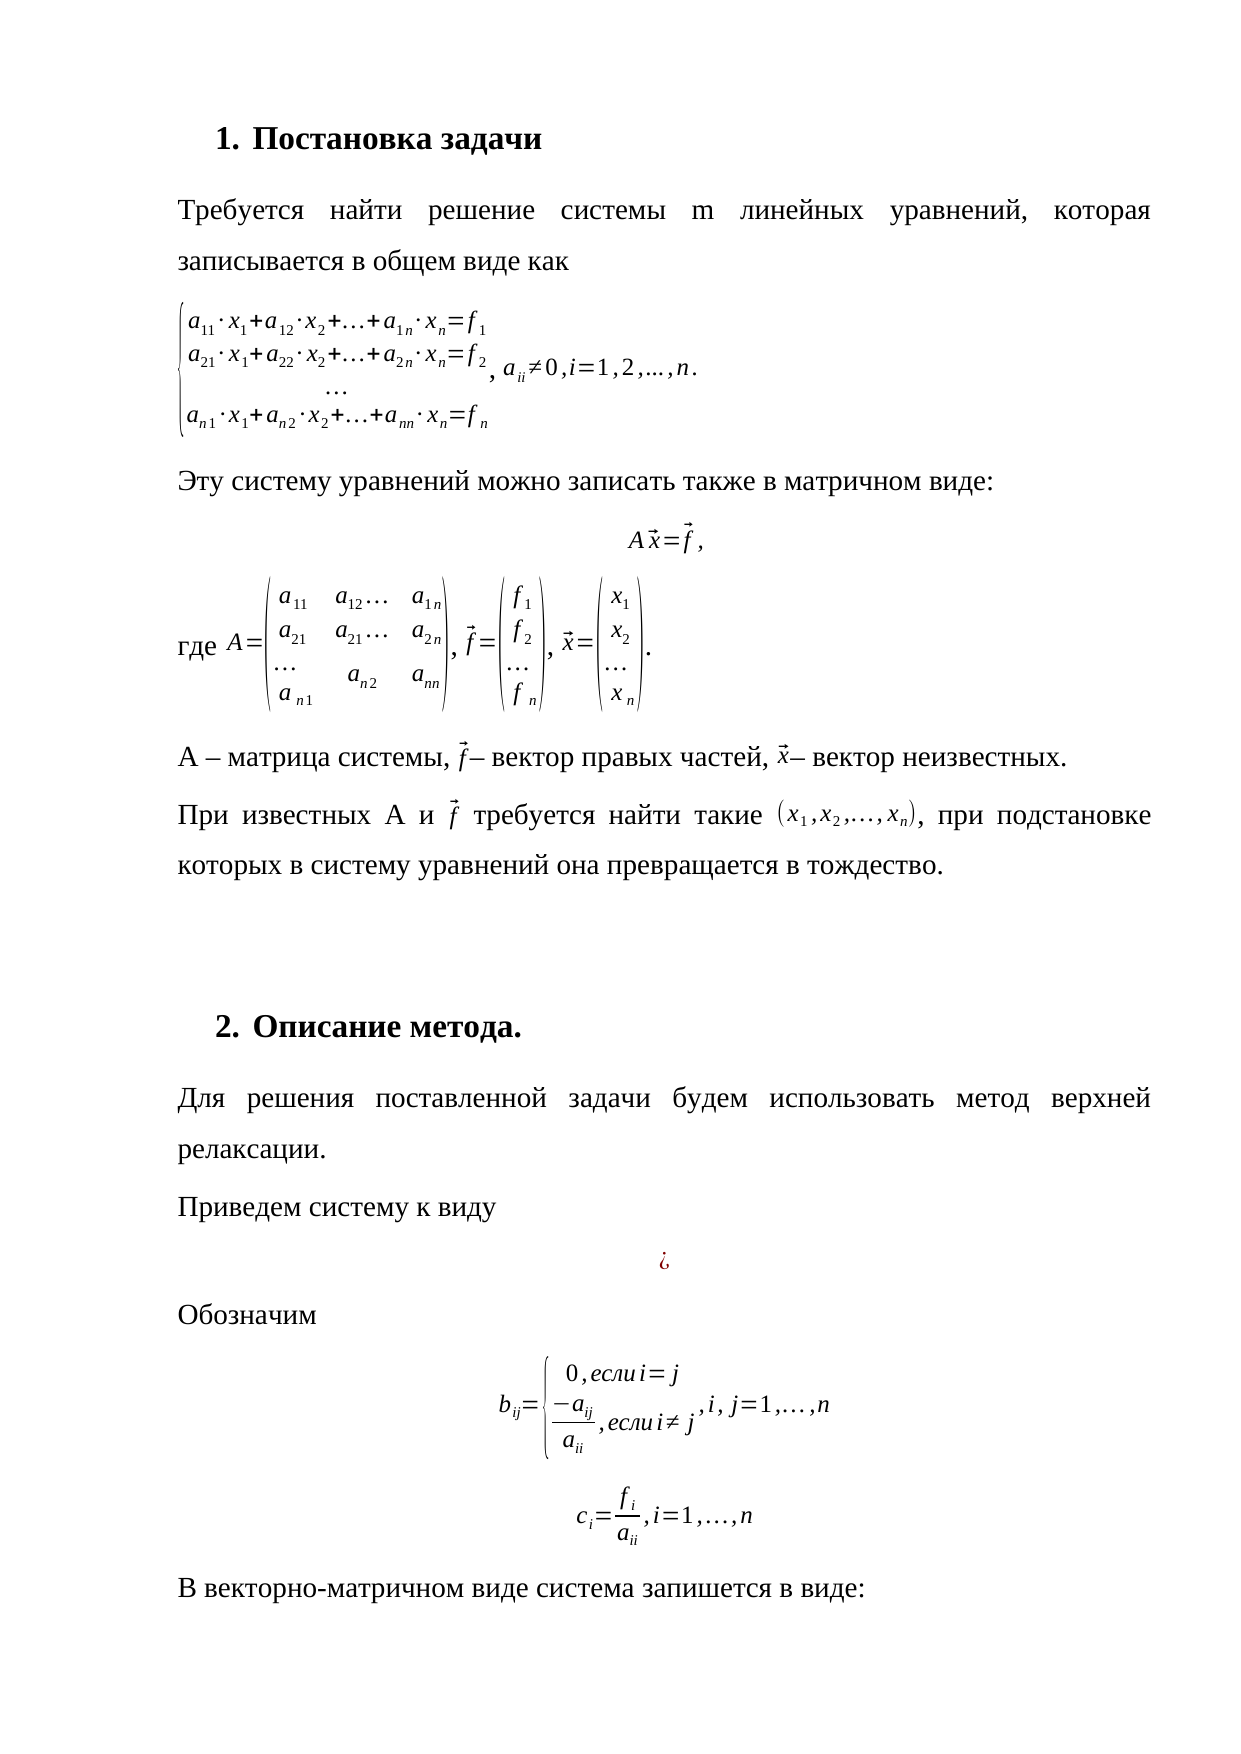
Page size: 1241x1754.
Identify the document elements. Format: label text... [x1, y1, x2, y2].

text При известных A и требуется найти такие , при подстановке которых в систему уравнений она превращается в тождество. [177, 797, 1152, 881]
text Требуется найти решение системы m линейных уравнений, которая записывается в общем виде как [177, 192, 1152, 276]
text В векторно-матричном виде система запишется в виде: [177, 1571, 1152, 1604]
text Эту систему уравнений можно записать также в матричном виде: [177, 463, 1152, 497]
text Приведем систему к виду [177, 1189, 1152, 1222]
text A – матрица системы, – вектор правых частей, – вектор неизвестных. [177, 739, 1152, 773]
text где , , . [177, 575, 1152, 714]
list Постановка задачи [215, 118, 1152, 156]
text Обозначим [177, 1297, 1152, 1330]
text Для решения поставленной задачи будем использовать метод верхней релаксации. [177, 1080, 1152, 1164]
text , [177, 301, 1152, 439]
list Описание метода. [215, 1006, 1152, 1044]
